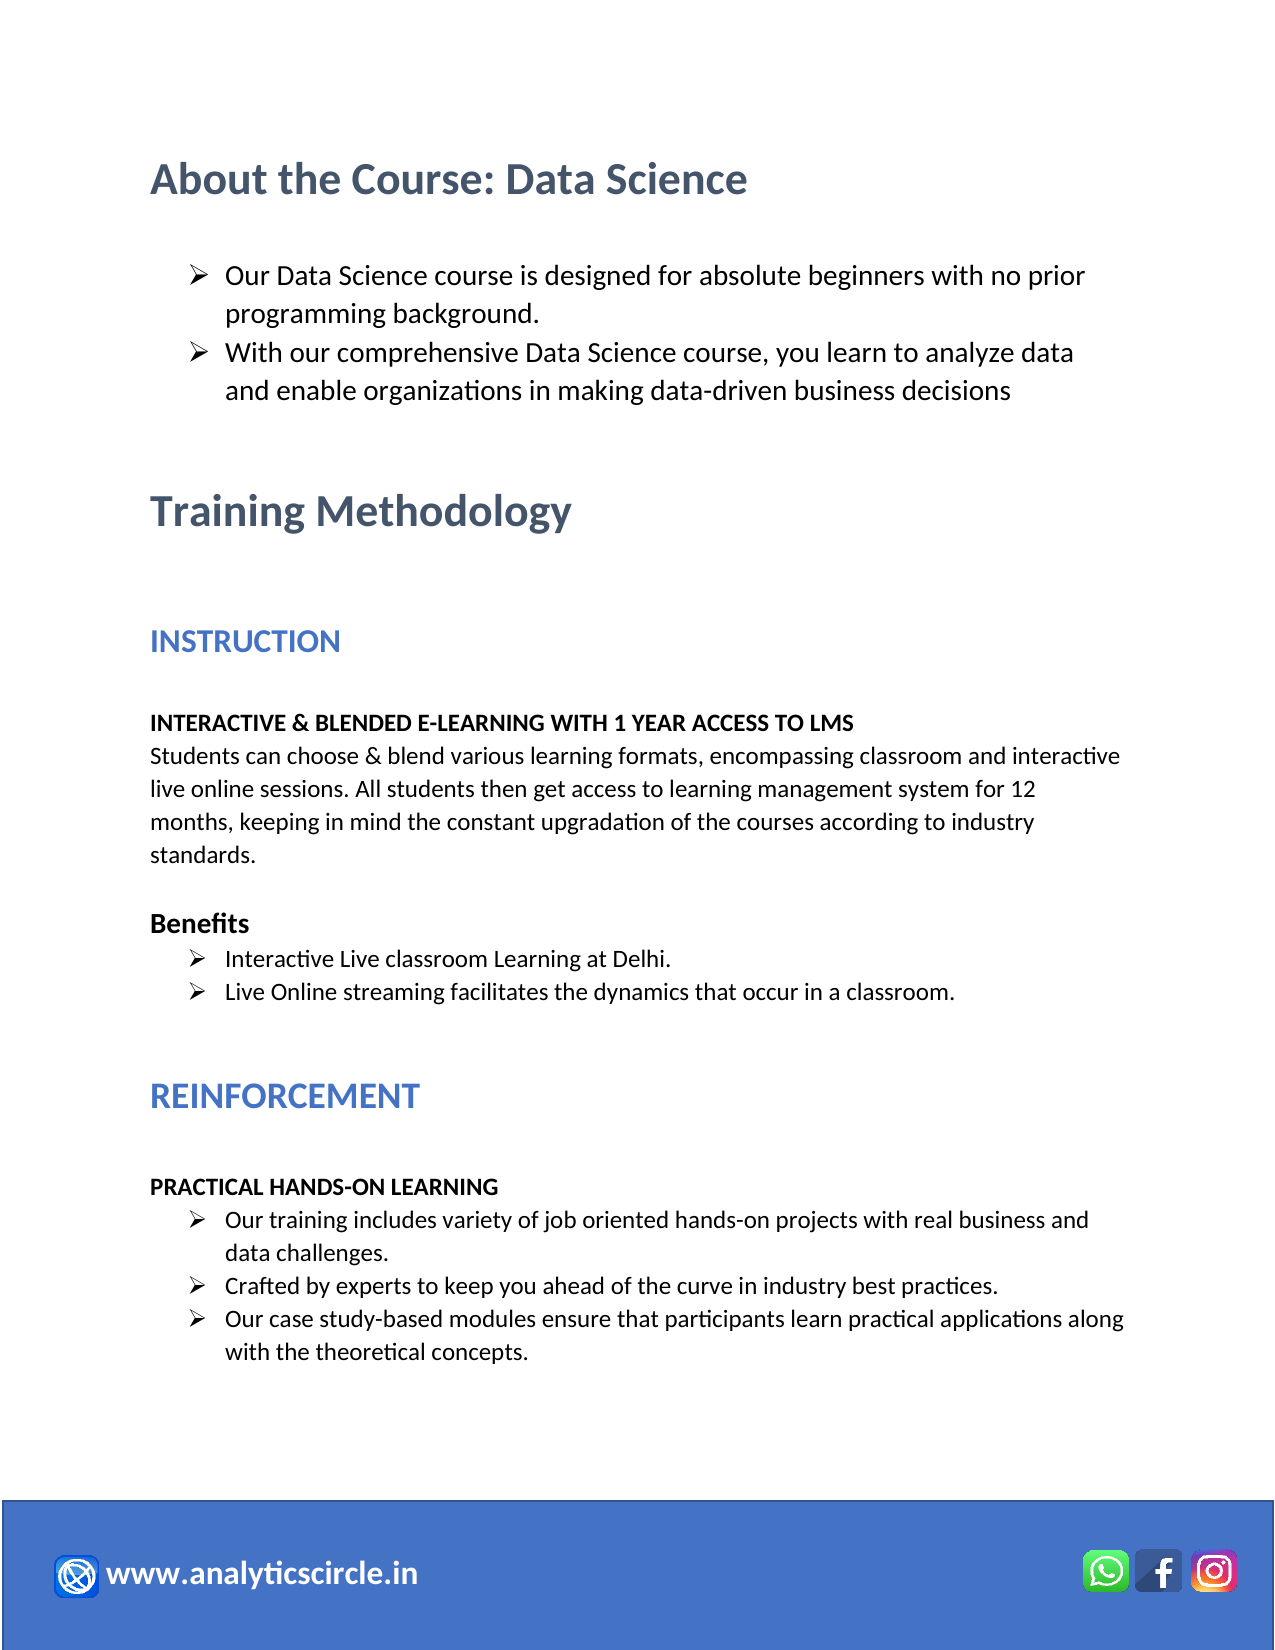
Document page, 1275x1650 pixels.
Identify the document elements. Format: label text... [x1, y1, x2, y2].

picture [1083, 1550, 1129, 1592]
list Live Online streaming facilitates the dynamics that occur in a classroom. [187, 976, 1125, 1007]
list Our case study-based modules ensure that participants learn practical applications along with the theoretical concepts. [187, 1303, 1125, 1366]
picture [54, 1555, 99, 1598]
list Our Data Science course is designed for absolute beginners with no prior programming background. [187, 257, 1125, 331]
list Interactive Live classroom Learning at Delhi. [187, 943, 1125, 974]
list With our comprehensive Data Science course, you learn to analyze data and enable organizations in making data-driven business decisions [187, 334, 1125, 408]
text PRACTICAL HANDS-ON LEARNING [150, 1171, 1125, 1202]
picture [1191, 1549, 1237, 1592]
text INSTRUCTION [150, 619, 1125, 660]
text Training Methodology [150, 482, 1125, 538]
list Crafted by experts to keep you ahead of the curve in industry best practices. [187, 1270, 1125, 1301]
text REINFORCEMENT [150, 1072, 1125, 1118]
text INTERACTIVE & BLENDED E-LEARNING WITH 1 YEAR ACCESS TO LMS [150, 707, 1125, 738]
text Benefits [150, 905, 1125, 941]
list Our training includes variety of job oriented hands-on projects with real business and data challenges. [187, 1204, 1125, 1268]
text About the Course: Data Science [150, 150, 1125, 206]
picture [1135, 1549, 1182, 1592]
text Students can choose & blend various learning formats, encompassing classroom and interactive live online sessions. All students then get access to learning management system for 12 months, keeping in mind the constant upgradation of the courses according to industry standards. [150, 740, 1125, 870]
